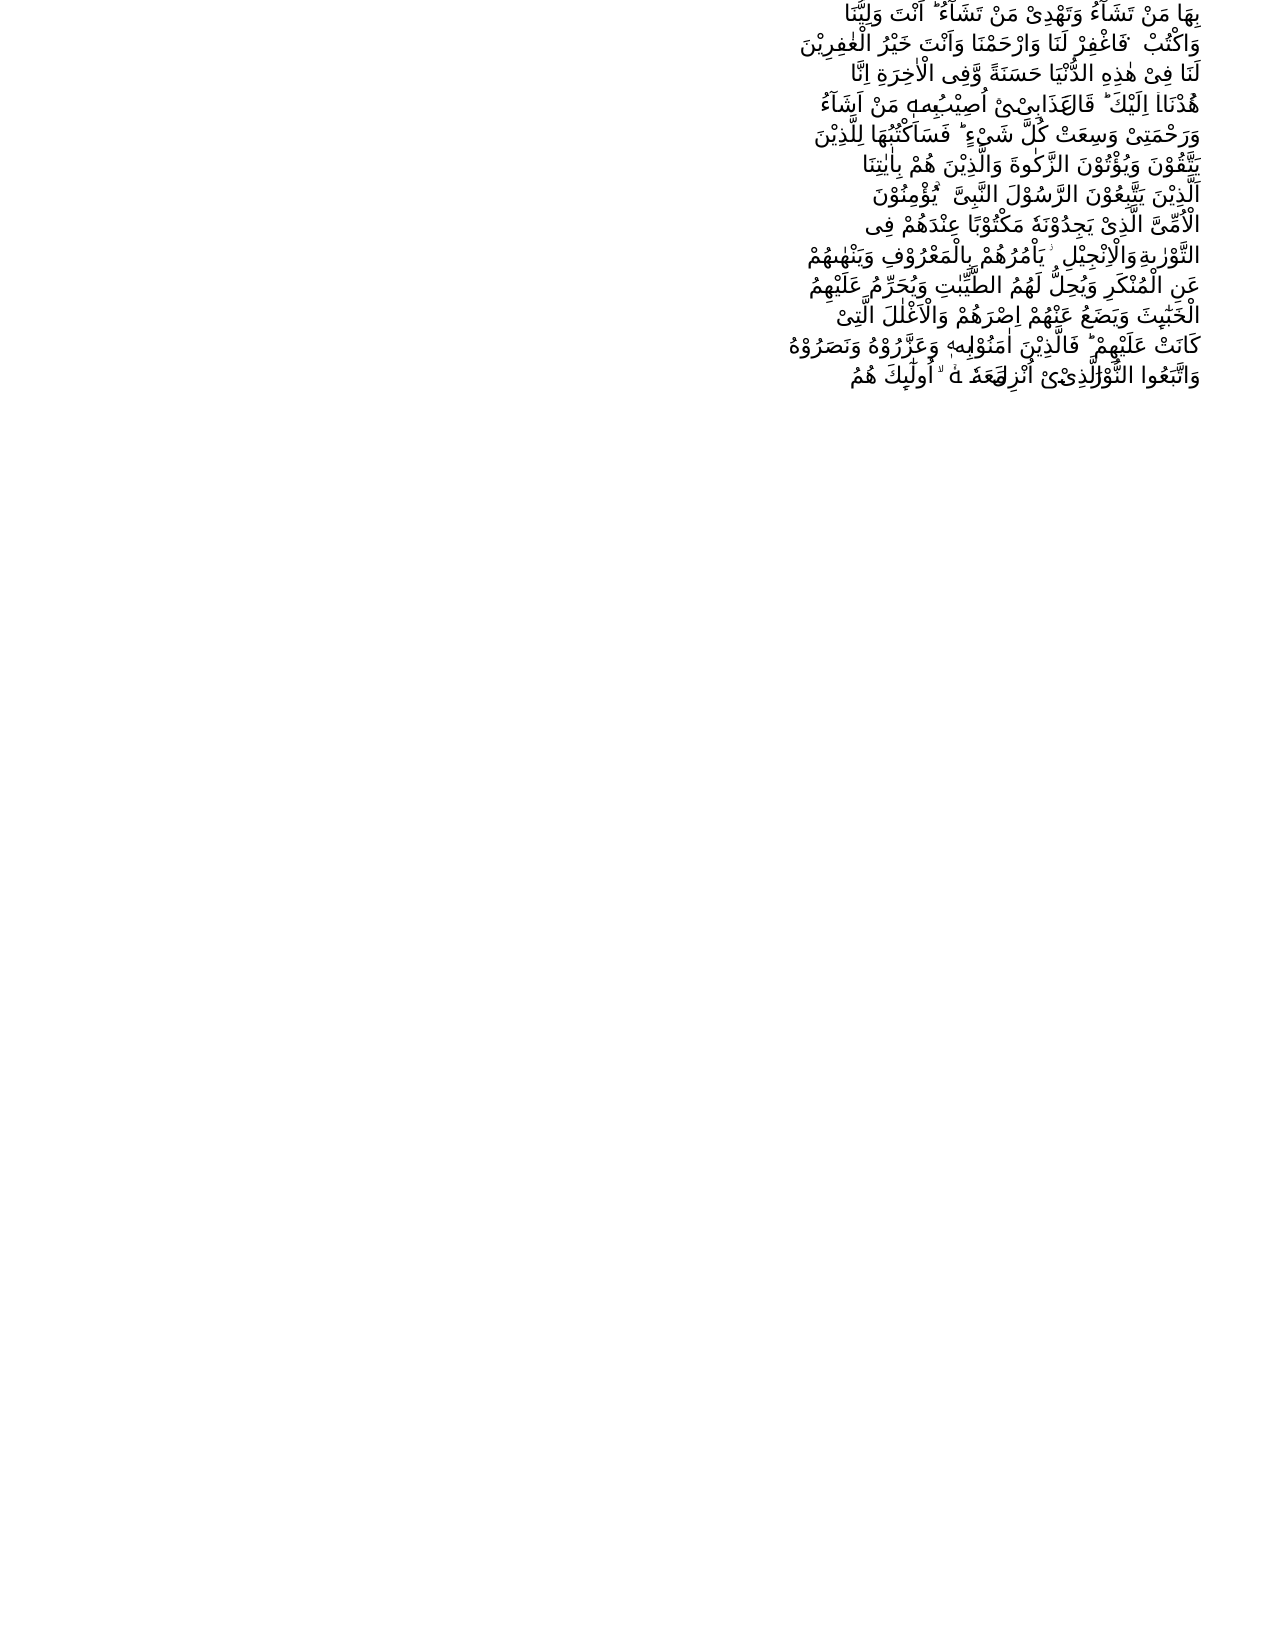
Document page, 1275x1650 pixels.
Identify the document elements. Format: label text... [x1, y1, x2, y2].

text بِهَا مَنْ تَشَآءُ وَتَهْدِیْ مَنْ تَشَآءُ ؕ اَنْتَ وَلِیُّنَا [75, 0, 1200, 26]
text یُؤْمِنُوْنَ ۟ۚ اَلَّذِیْنَ یَتَّبِعُوْنَ الرَّسُوْلَ النَّبِیَّ [75, 181, 1200, 208]
text یَتَّقُوْنَ وَیُؤْتُوْنَ الزَّكٰوةَ وَالَّذِیْنَ هُمْ بِاٰیٰتِنَا [75, 151, 1200, 177]
text الْخَبٰٓىِٕثَ وَیَضَعُ عَنْهُمْ اِصْرَهُمْ وَالْاَغْلٰلَ الَّتِیْ [75, 302, 1200, 328]
text وَاتَّبَعُوا النُّوْرَ الَّذِیْۤ اُنْزِلَ مَعَهٗۤ ۙ اُولٰٓىِٕكَ هُمُ [75, 362, 1200, 389]
text عَنِ الْمُنْكَرِ وَیُحِلُّ لَهُمُ الطَّیِّبٰتِ وَیُحَرِّمُ عَلَیْهِمُ [75, 272, 1200, 298]
text الْاُمِّیَّ الَّذِیْ یَجِدُوْنَهٗ مَكْتُوْبًا عِنْدَهُمْ فِی [75, 211, 1200, 238]
text وَرَحْمَتِیْ وَسِعَتْ كُلَّ شَیْءٍ ؕ فَسَاَكْتُبُهَا لِلَّذِیْنَ [75, 121, 1200, 147]
text فَاغْفِرْ لَنَا وَارْحَمْنَا وَاَنْتَ خَیْرُ الْغٰفِرِیْنَ ۟ وَاكْتُبْ [75, 30, 1200, 57]
text لَنَا فِیْ هٰذِهِ الدُّنْیَا حَسَنَةً وَّفِی الْاٰخِرَةِ اِنَّا [75, 60, 1200, 87]
text هُدْنَاۤ اِلَیْكَ ؕ قَالَ عَذَابِیْۤ اُصِیْبُ بِهٖ مَنْ اَشَآءُ ۚ [75, 91, 1200, 117]
text التَّوْرٰىةِ وَالْاِنْجِیْلِ ؗ یَاْمُرُهُمْ بِالْمَعْرُوْفِ وَیَنْهٰىهُمْ [75, 242, 1200, 268]
text كَانَتْ عَلَیْهِمْ ؕ فَالَّذِیْنَ اٰمَنُوْا بِهٖ وَعَزَّرُوْهُ وَنَصَرُوْهُ [75, 332, 1200, 359]
